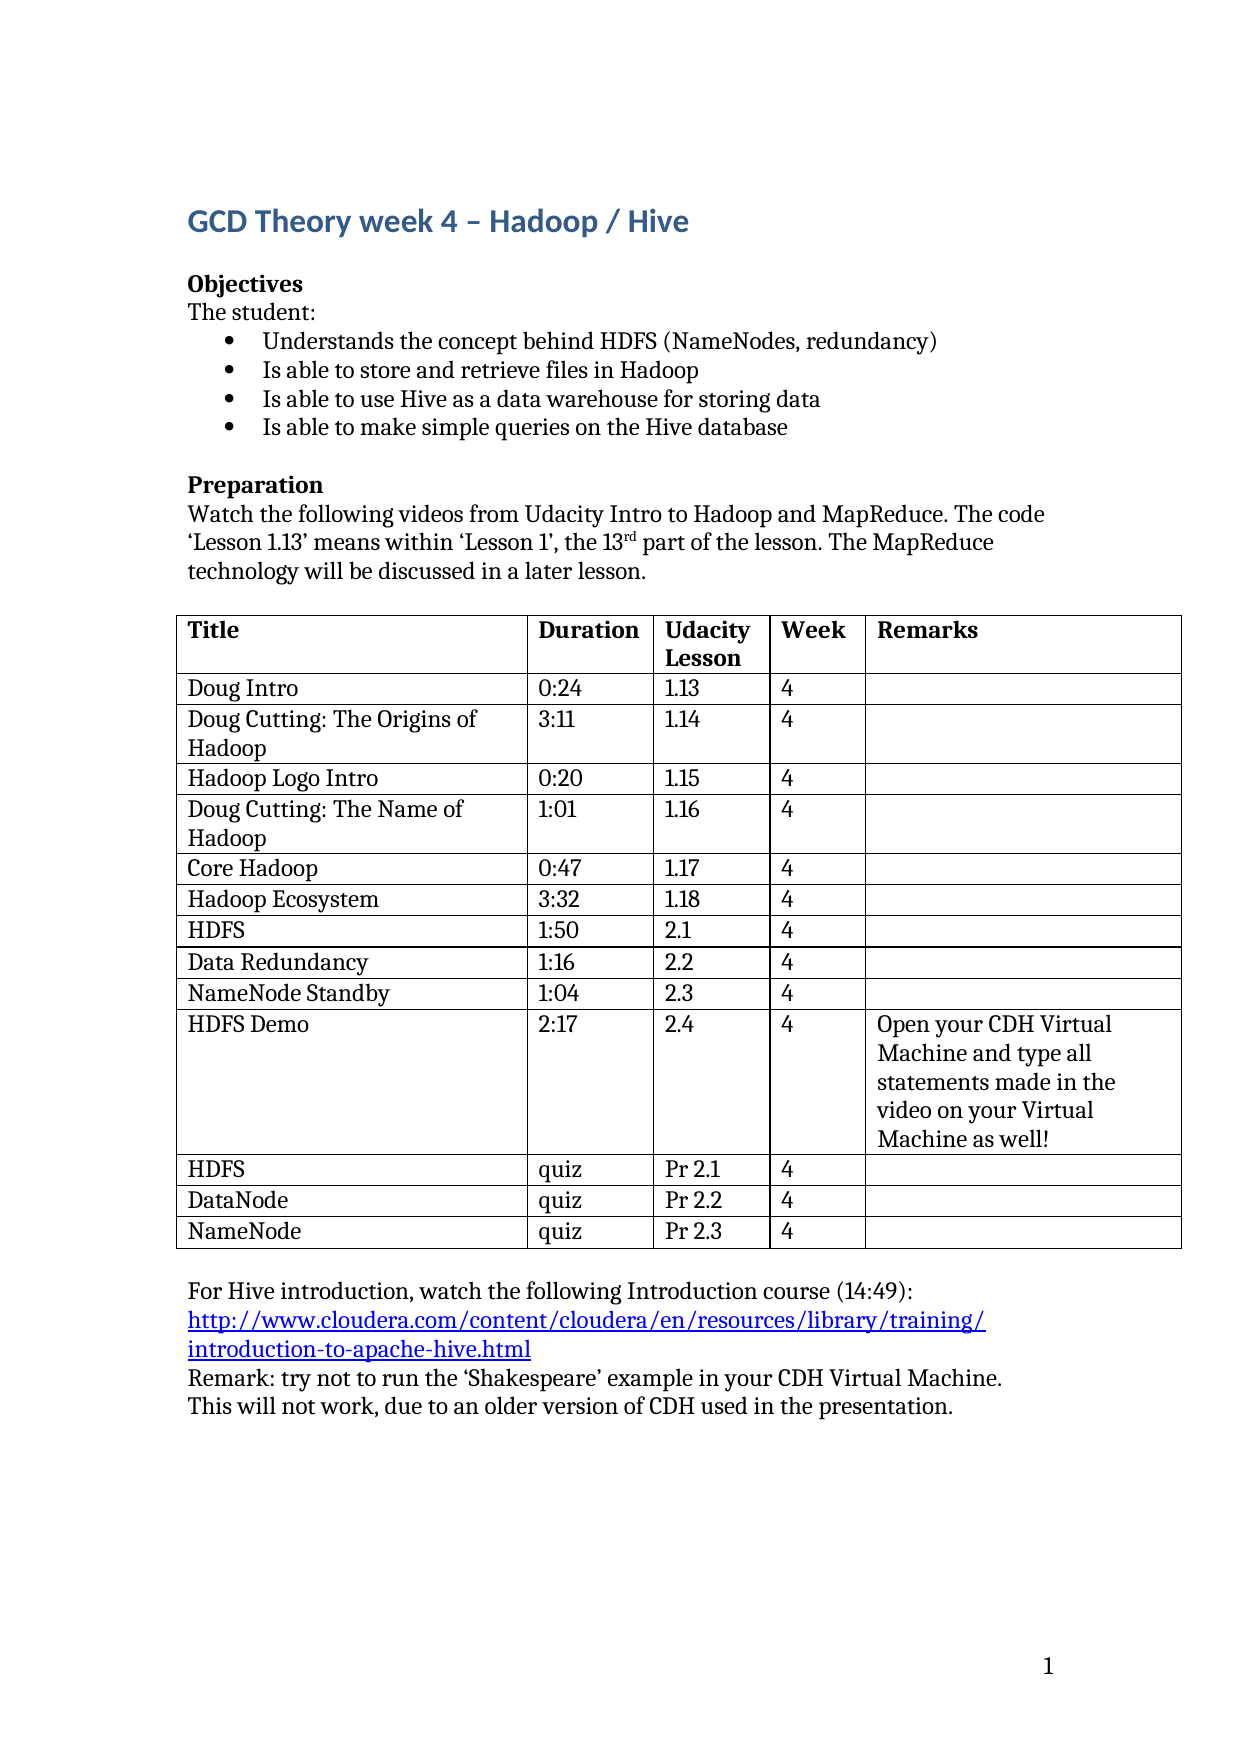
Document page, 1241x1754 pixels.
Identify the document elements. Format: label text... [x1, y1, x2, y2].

table_cell 0:20 [528, 764, 653, 794]
table_cell 1.18 [654, 885, 769, 915]
table_cell 4 [771, 885, 865, 915]
table_cell 4 [771, 705, 865, 763]
table_cell 2.1 [654, 916, 769, 946]
table_cell [866, 795, 1181, 853]
text Preparation [187, 471, 1053, 499]
table_cell 4 [771, 764, 865, 794]
table_cell [866, 885, 1181, 915]
table_cell 1:50 [528, 916, 653, 946]
table_cell 4 [771, 1155, 865, 1185]
text Objectives [187, 269, 1053, 298]
table_cell 1.14 [654, 705, 769, 763]
table_cell Data Redundancy [177, 948, 527, 978]
list Is able to use Hive as a data warehouse for storing data [225, 384, 1053, 413]
table_cell NameNode Standby [177, 979, 527, 1009]
table_header Remarks [866, 616, 1181, 673]
table_cell 1:04 [528, 979, 653, 1009]
text Watch the following videos from Udacity Intro to Hadoop and MapReduce. The code ‘Lesson 1.13’ means within ‘Lesson 1’, the 13rd part of the lesson. The MapReduce technology will be discussed in a later lesson. [187, 499, 1053, 586]
table_cell 0:24 [528, 674, 653, 704]
table_cell quiz [528, 1217, 653, 1247]
table_cell 2.2 [654, 948, 769, 978]
table_cell 1:16 [528, 948, 653, 978]
table_cell 0:47 [528, 854, 653, 884]
table_cell 1.17 [654, 854, 769, 884]
list Is able to make simple queries on the Hive database [225, 413, 1053, 442]
table_cell 4 [771, 948, 865, 978]
table_cell Pr 2.1 [654, 1155, 769, 1185]
table_cell Open your CDH Virtual Machine and type all statements made in the video on your Virtual Machine as well! [866, 1010, 1181, 1154]
table_cell 1:01 [528, 795, 653, 853]
table_header Udacity Lesson [654, 616, 769, 673]
table_cell 4 [771, 795, 865, 853]
list Understands the concept behind HDFS (NameNodes, redundancy) [225, 327, 1053, 356]
list Is able to store and retrieve files in Hadoop [225, 356, 1053, 384]
table_header Duration [528, 616, 653, 673]
table_cell quiz [528, 1155, 653, 1185]
table_cell [866, 1186, 1181, 1216]
table_cell 4 [771, 1010, 865, 1154]
table_cell [866, 705, 1181, 763]
table_cell [866, 854, 1181, 884]
table_cell 3:32 [528, 885, 653, 915]
table_cell HDFS [177, 1155, 527, 1185]
table_cell 1.16 [654, 795, 769, 853]
table_cell quiz [528, 1186, 653, 1216]
table_cell [866, 979, 1181, 1009]
text Remark: try not to run the ‘Shakespeare’ example in your CDH Virtual Machine. This will not work, due to an older version of CDH used in the presentation. [187, 1363, 1053, 1421]
table_cell Pr 2.3 [654, 1217, 769, 1247]
table_cell 4 [771, 916, 865, 946]
table_cell [866, 1155, 1181, 1185]
table_cell 4 [771, 979, 865, 1009]
table_cell 4 [771, 854, 865, 884]
text The student: [187, 298, 1053, 327]
table_cell [866, 916, 1181, 946]
table_cell [866, 674, 1181, 704]
table_cell Hadoop Logo Intro [177, 764, 527, 794]
table_cell Doug Intro [177, 674, 527, 704]
table_cell Doug Cutting: The Name of Hadoop [177, 795, 527, 853]
text For Hive introduction, watch the following Introduction course (14:49): http://www.cloudera.com/content/cloudera/en/resources/library/training/introduction-to-apache-hive.html [187, 1277, 1053, 1363]
table_cell 3:11 [528, 705, 653, 763]
table_cell DataNode [177, 1186, 527, 1216]
table_cell 4 [771, 674, 865, 704]
table_cell NameNode [177, 1217, 527, 1247]
table_cell Hadoop Ecosystem [177, 885, 527, 915]
table_cell [866, 948, 1181, 978]
table_cell [866, 764, 1181, 794]
subtitle GCD Theory week 4 – Hadoop / Hive [187, 200, 1053, 241]
table_cell 2.3 [654, 979, 769, 1009]
table_cell 2.4 [654, 1010, 769, 1154]
table_cell 4 [771, 1186, 865, 1216]
table_cell 1.13 [654, 674, 769, 704]
table_cell 4 [771, 1217, 865, 1247]
table_header Title [177, 616, 527, 673]
table_cell Pr 2.2 [654, 1186, 769, 1216]
table_cell 2:17 [528, 1010, 653, 1154]
table_cell HDFS [177, 916, 527, 946]
table_header Week [771, 616, 865, 673]
table_cell HDFS Demo [177, 1010, 527, 1154]
table_cell Doug Cutting: The Origins of Hadoop [177, 705, 527, 763]
table_cell Core Hadoop [177, 854, 527, 884]
table_cell 1.15 [654, 764, 769, 794]
table_cell [866, 1217, 1181, 1247]
